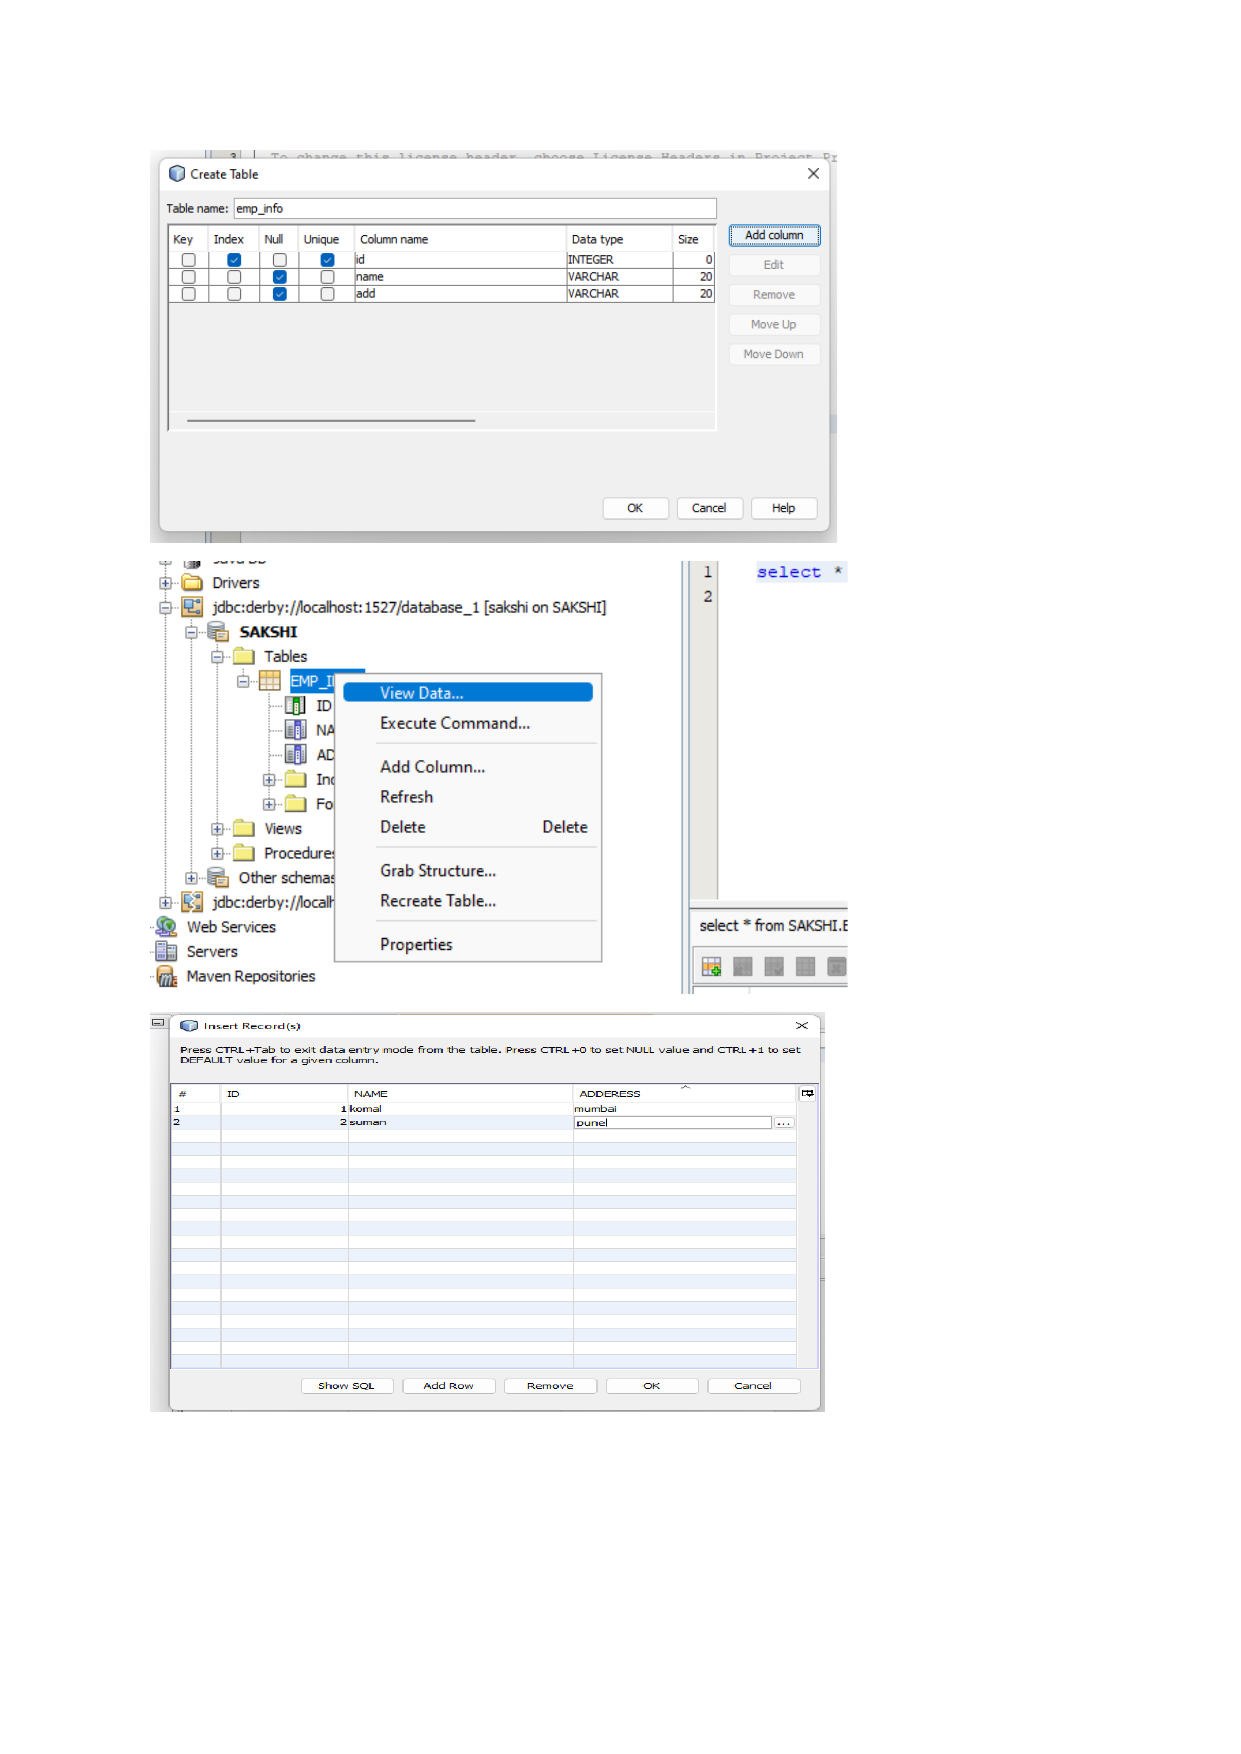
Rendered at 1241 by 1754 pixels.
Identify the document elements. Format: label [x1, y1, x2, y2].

picture [150, 1012, 825, 1412]
picture [150, 561, 848, 994]
picture [150, 150, 838, 543]
